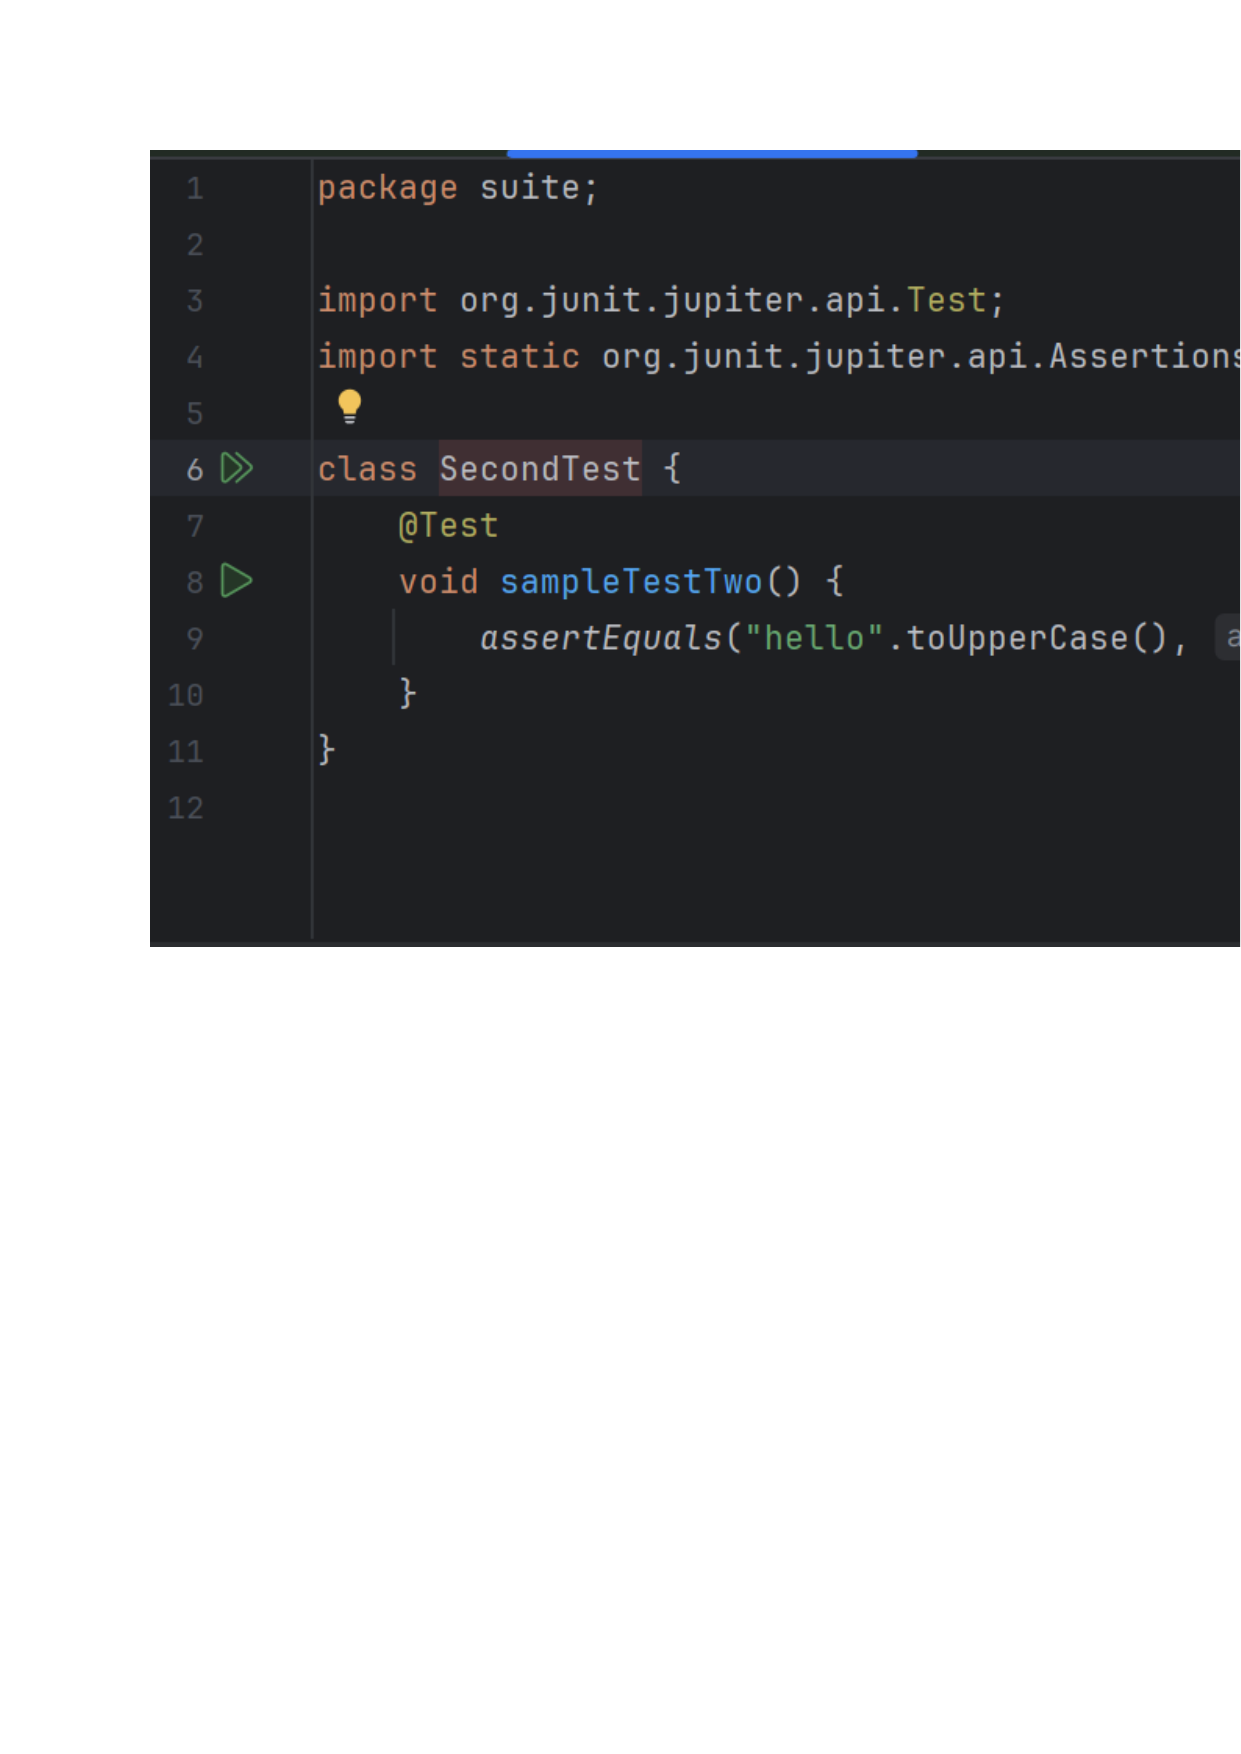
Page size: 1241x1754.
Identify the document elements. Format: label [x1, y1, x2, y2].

picture [150, 150, 1241, 947]
